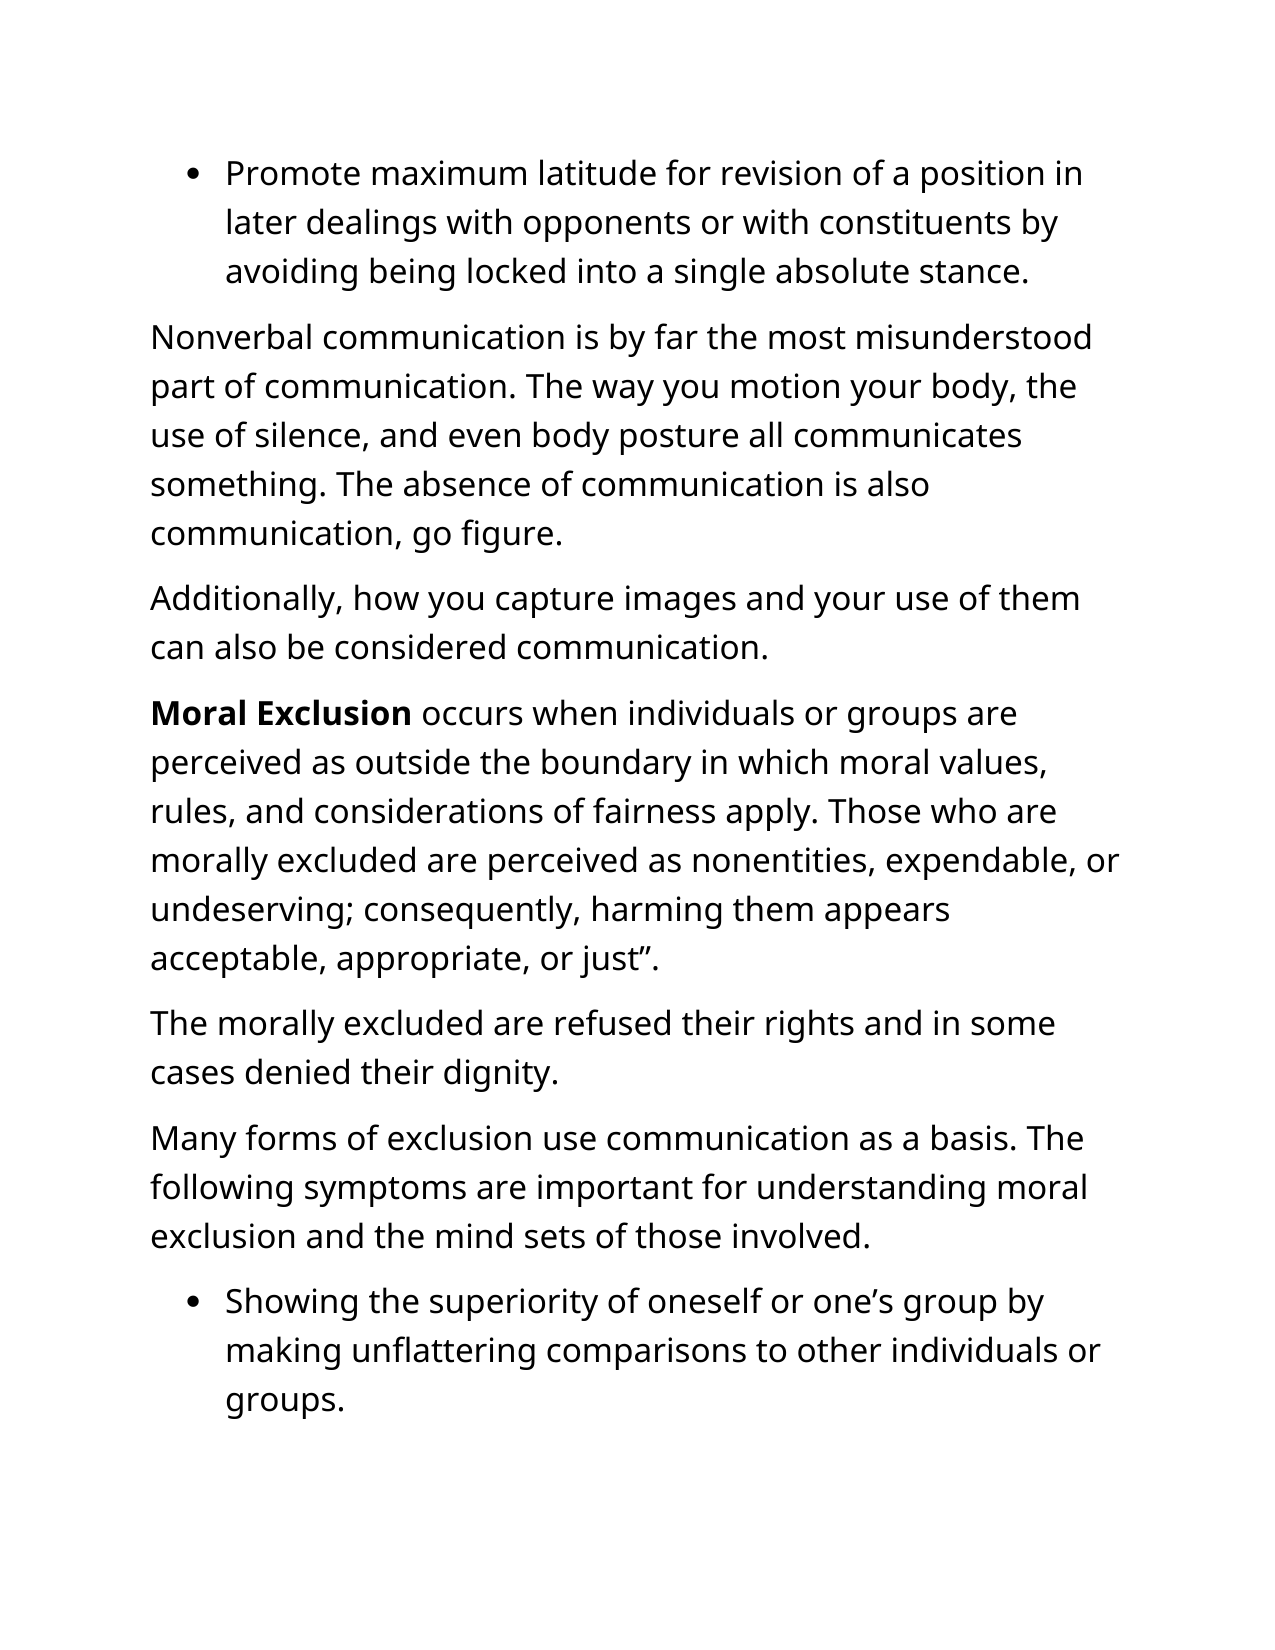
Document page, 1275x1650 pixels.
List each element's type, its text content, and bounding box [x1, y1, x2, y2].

list Promote maximum latitude for revision of a position in later dealings with opponents or with constituents by avoiding being locked into a single absolute stance. [187, 150, 1125, 293]
text The morally excluded are refused their rights and in some cases denied their dignity. [150, 1000, 1125, 1094]
text Nonverbal communication is by far the most misunderstood part of communication. The way you motion your body, the use of silence, and even body posture all communicates something. The absence of communication is also communication, go figure. [150, 313, 1125, 555]
text Additionally, how you capture images and your use of them can also be considered communication. [150, 575, 1125, 669]
text Moral Exclusion occurs when individuals or groups are perceived as outside the boundary in which moral values, rules, and considerations of fairness apply. Those who are morally excluded are perceived as nonentities, expendable, or undeserving; consequently, harming them appears acceptable, appropriate, or just”. [150, 689, 1125, 980]
list Showing the superiority of oneself or one’s group by making unflattering comparisons to other individuals or groups. [187, 1278, 1125, 1421]
text Many forms of exclusion use communication as a basis. The following symptoms are important for understanding moral exclusion and the mind sets of those involved. [150, 1114, 1125, 1258]
